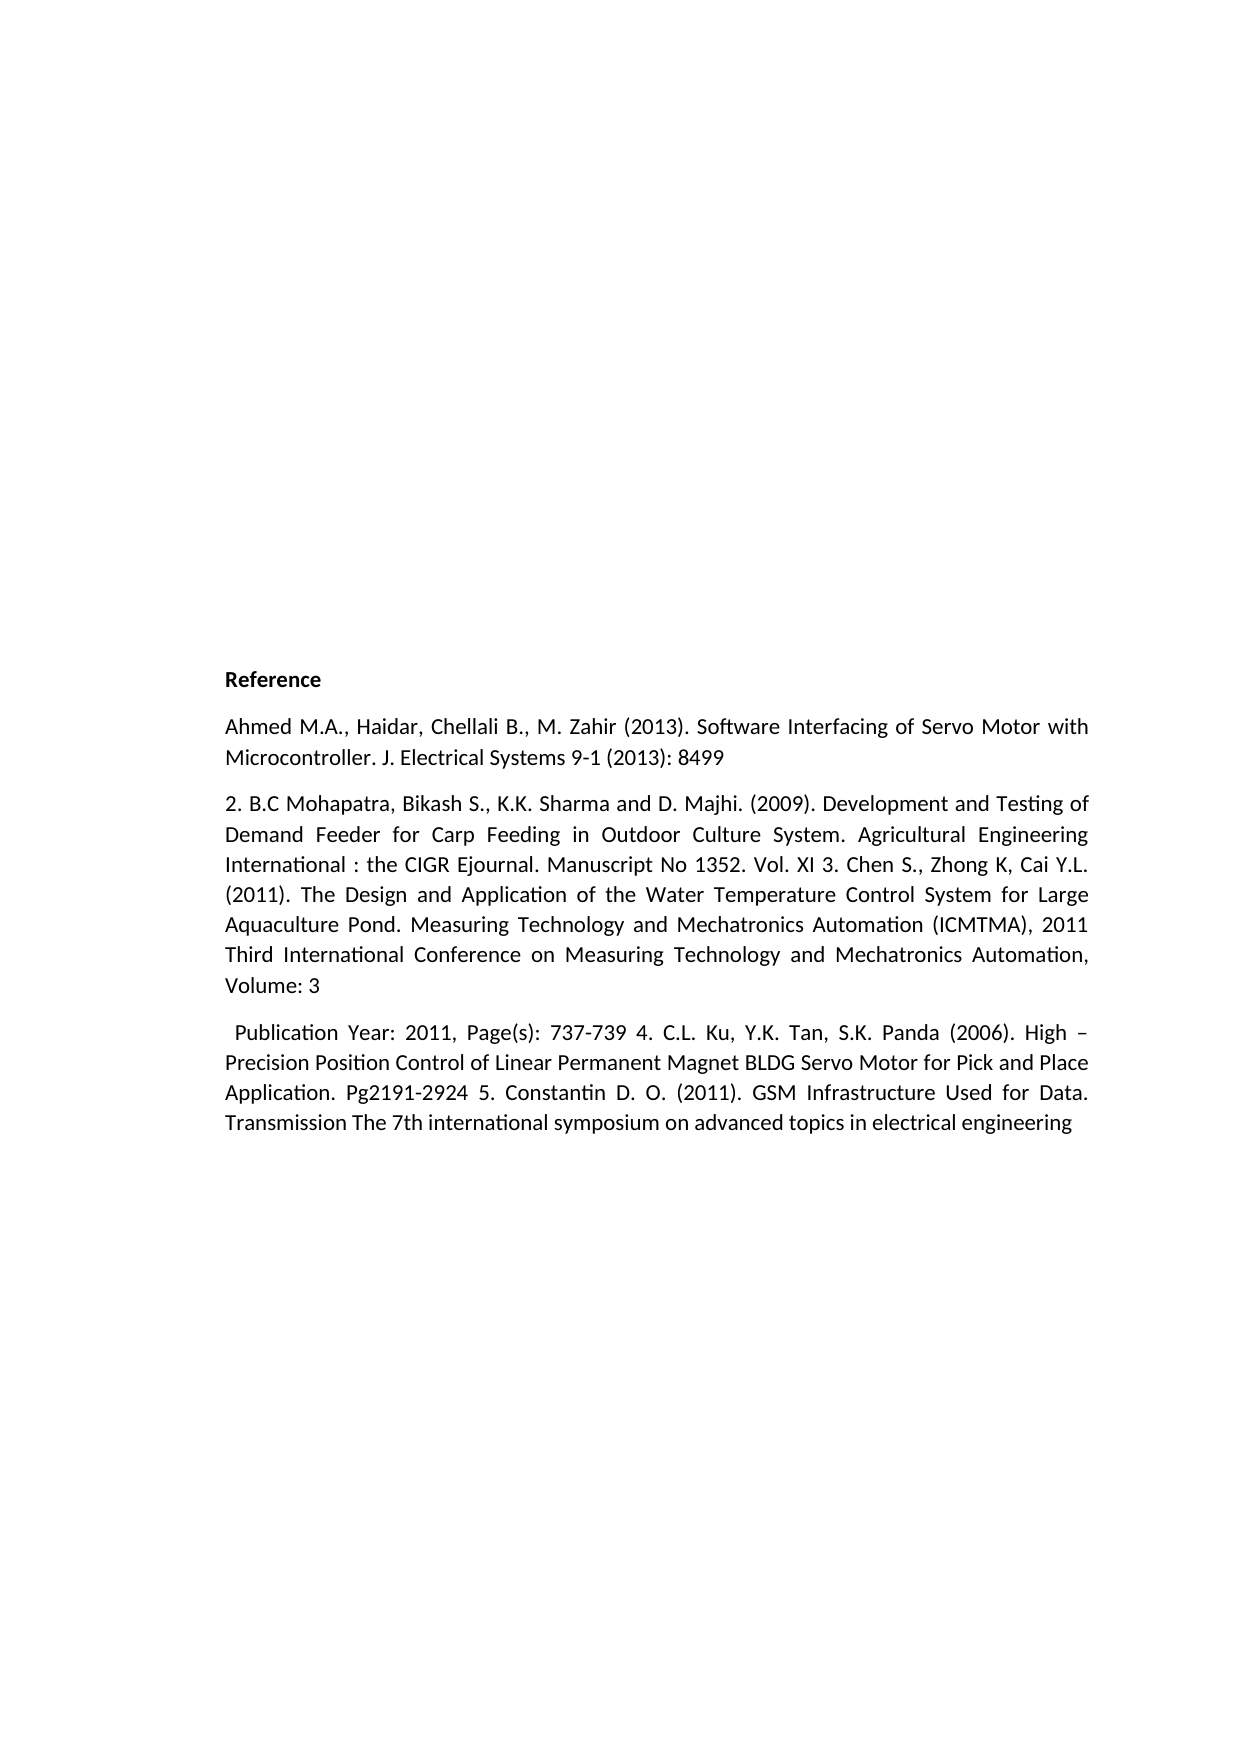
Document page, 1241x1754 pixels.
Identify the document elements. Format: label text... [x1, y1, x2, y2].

text Ahmed M.A., Haidar, Chellali B., M. Zahir (2013). Software Interfacing of Servo Motor with Microcontroller. J. Electrical Systems 9-1 (2013): 8499 [225, 712, 1090, 771]
text Publication Year: 2011, Page(s): 737-739 4. C.L. Ku, Y.K. Tan, S.K. Panda (2006). High – Precision Position Control of Linear Permanent Magnet BLDG Servo Motor for Pick and Place Application. Pg2191-2924 5. Constantin D. O. (2011). GSM Infrastructure Used for Data. Transmission The 7th international symposium on advanced topics in electrical engineering [225, 1018, 1090, 1136]
text 2. B.C Mohapatra, Bikash S., K.K. Sharma and D. Majhi. (2009). Development and Testing of Demand Feeder for Carp Feeding in Outdoor Culture System. Agricultural Engineering International : the CIGR Ejournal. Manuscript No 1352. Vol. XI 3. Chen S., Zhong K, Cai Y.L. (2011). The Design and Application of the Water Temperature Control System for Large Aquaculture Pond. Measuring Technology and Mechatronics Automation (ICMTMA), 2011 Third International Conference on Measuring Technology and Mechatronics Automation, Volume: 3 [225, 789, 1090, 999]
text Reference [225, 666, 1090, 694]
